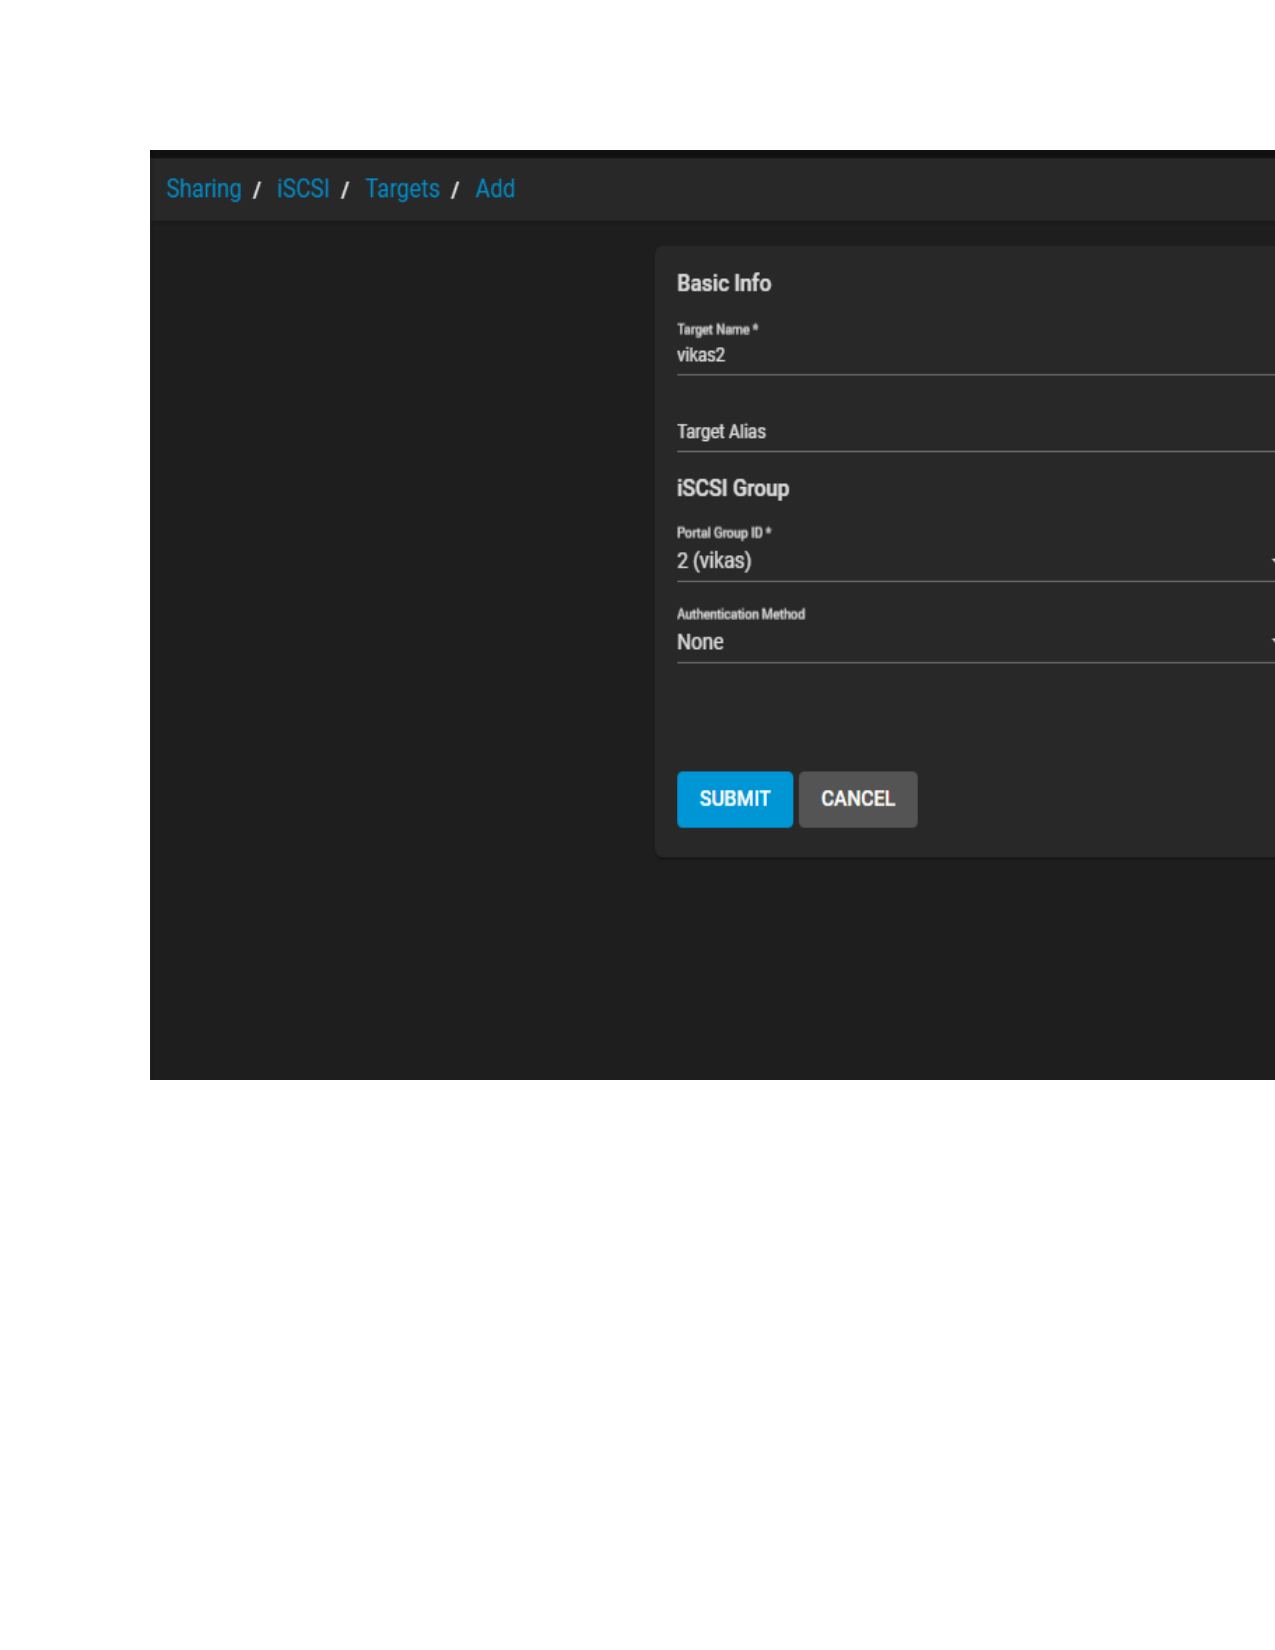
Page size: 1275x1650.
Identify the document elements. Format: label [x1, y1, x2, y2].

picture [150, 150, 1275, 1080]
